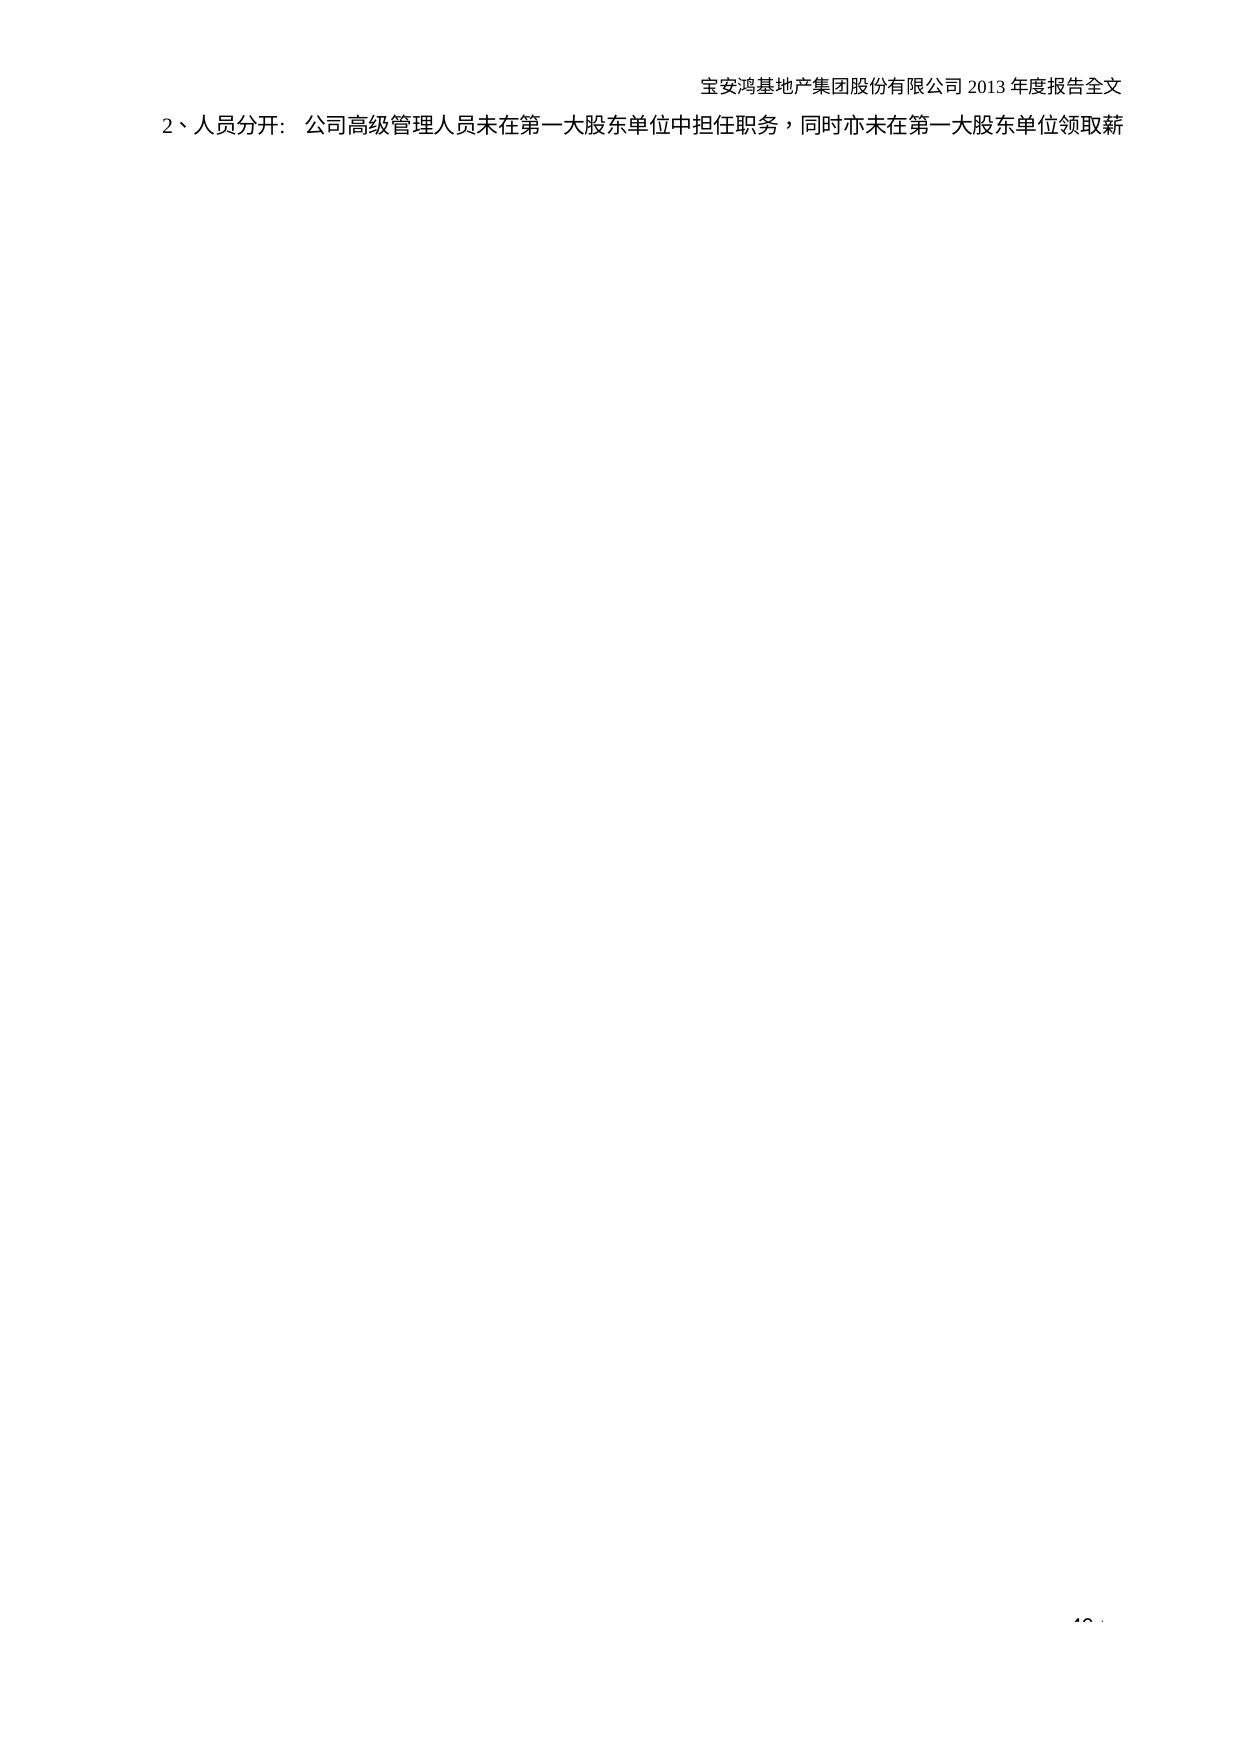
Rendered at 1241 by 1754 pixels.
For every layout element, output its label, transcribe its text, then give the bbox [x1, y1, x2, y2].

text 2、人员分开: 公司高级管理人员未在第一大股东单位中担任职务，同时亦未在第一大股东单位领取薪 [162, 110, 1144, 140]
